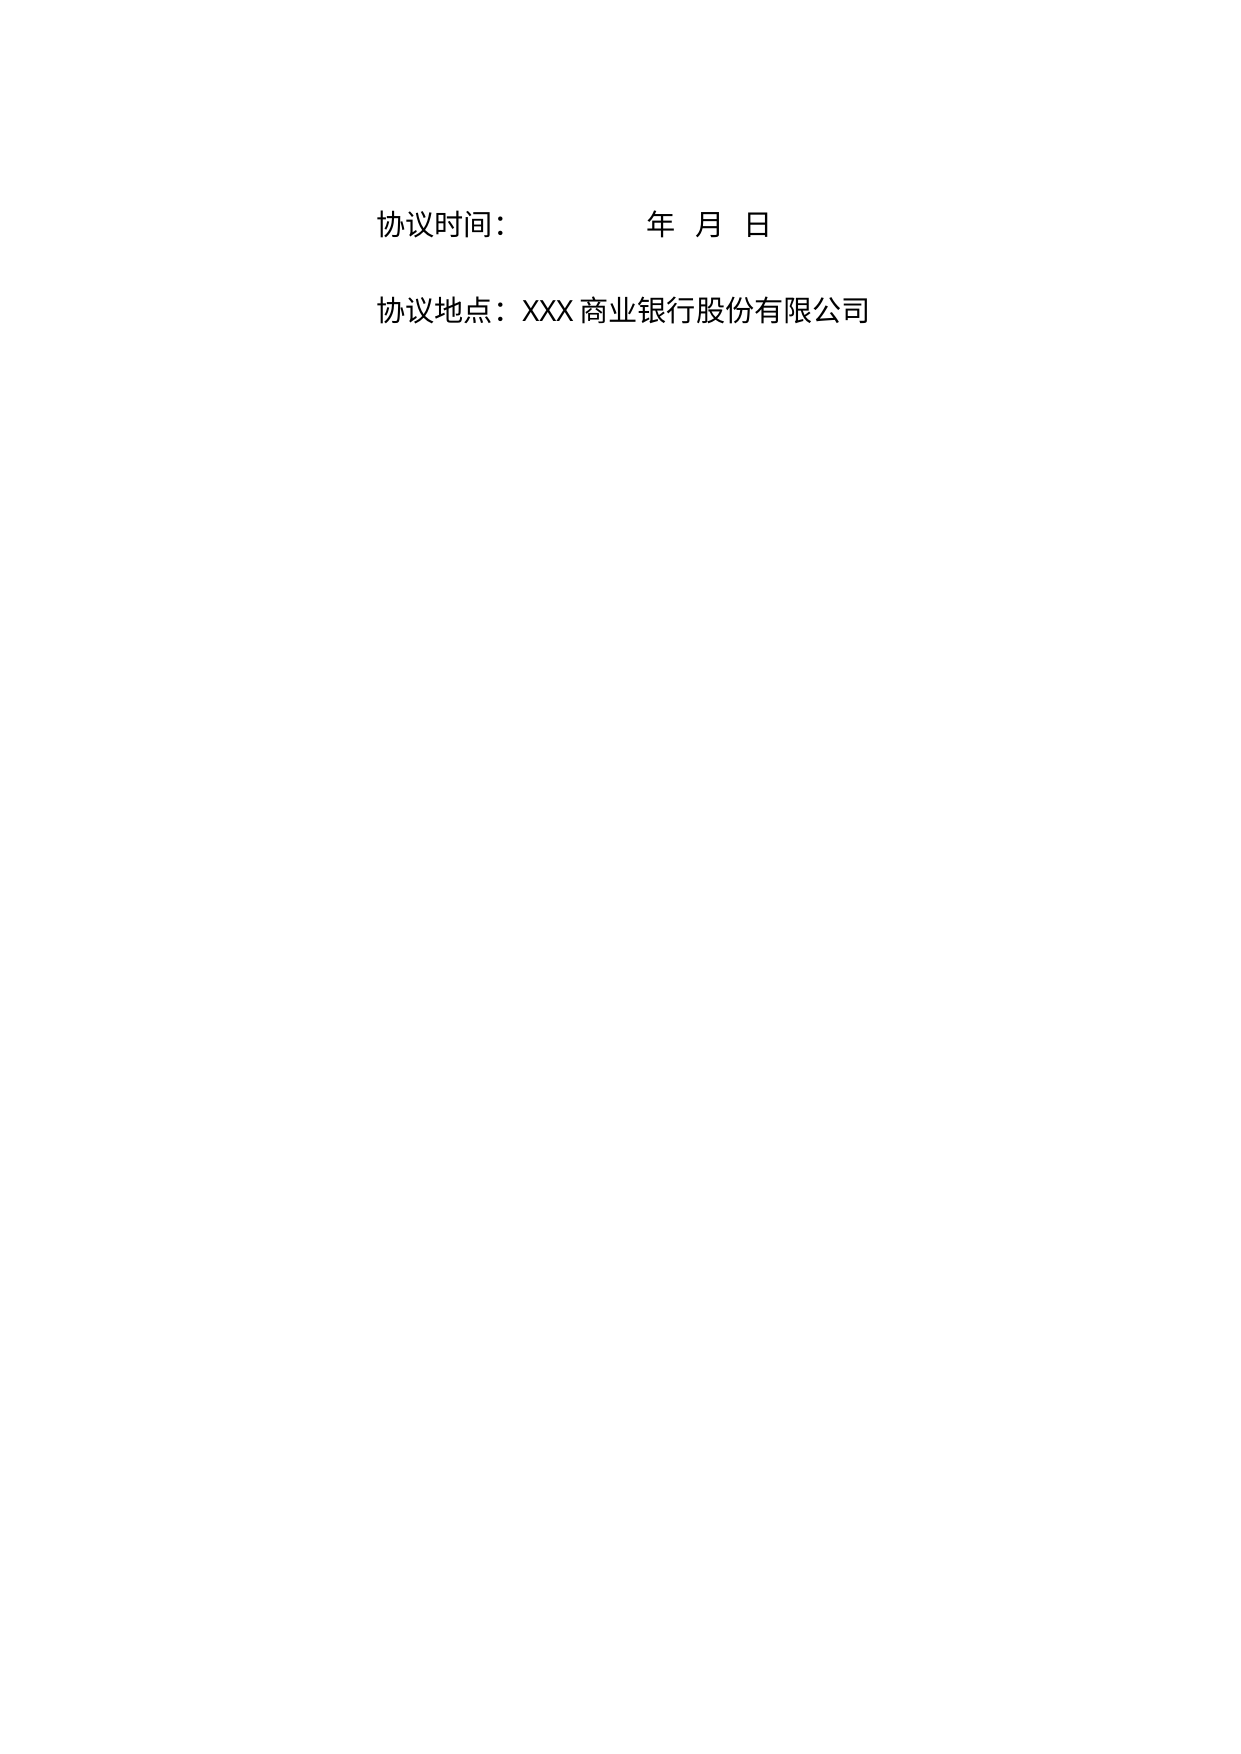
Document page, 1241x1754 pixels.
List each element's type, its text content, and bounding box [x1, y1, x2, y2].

text 协议时间： 年 月 日 [165, 190, 1075, 255]
text 协议地点：XXX商业银行股份有限公司 [165, 276, 1075, 341]
